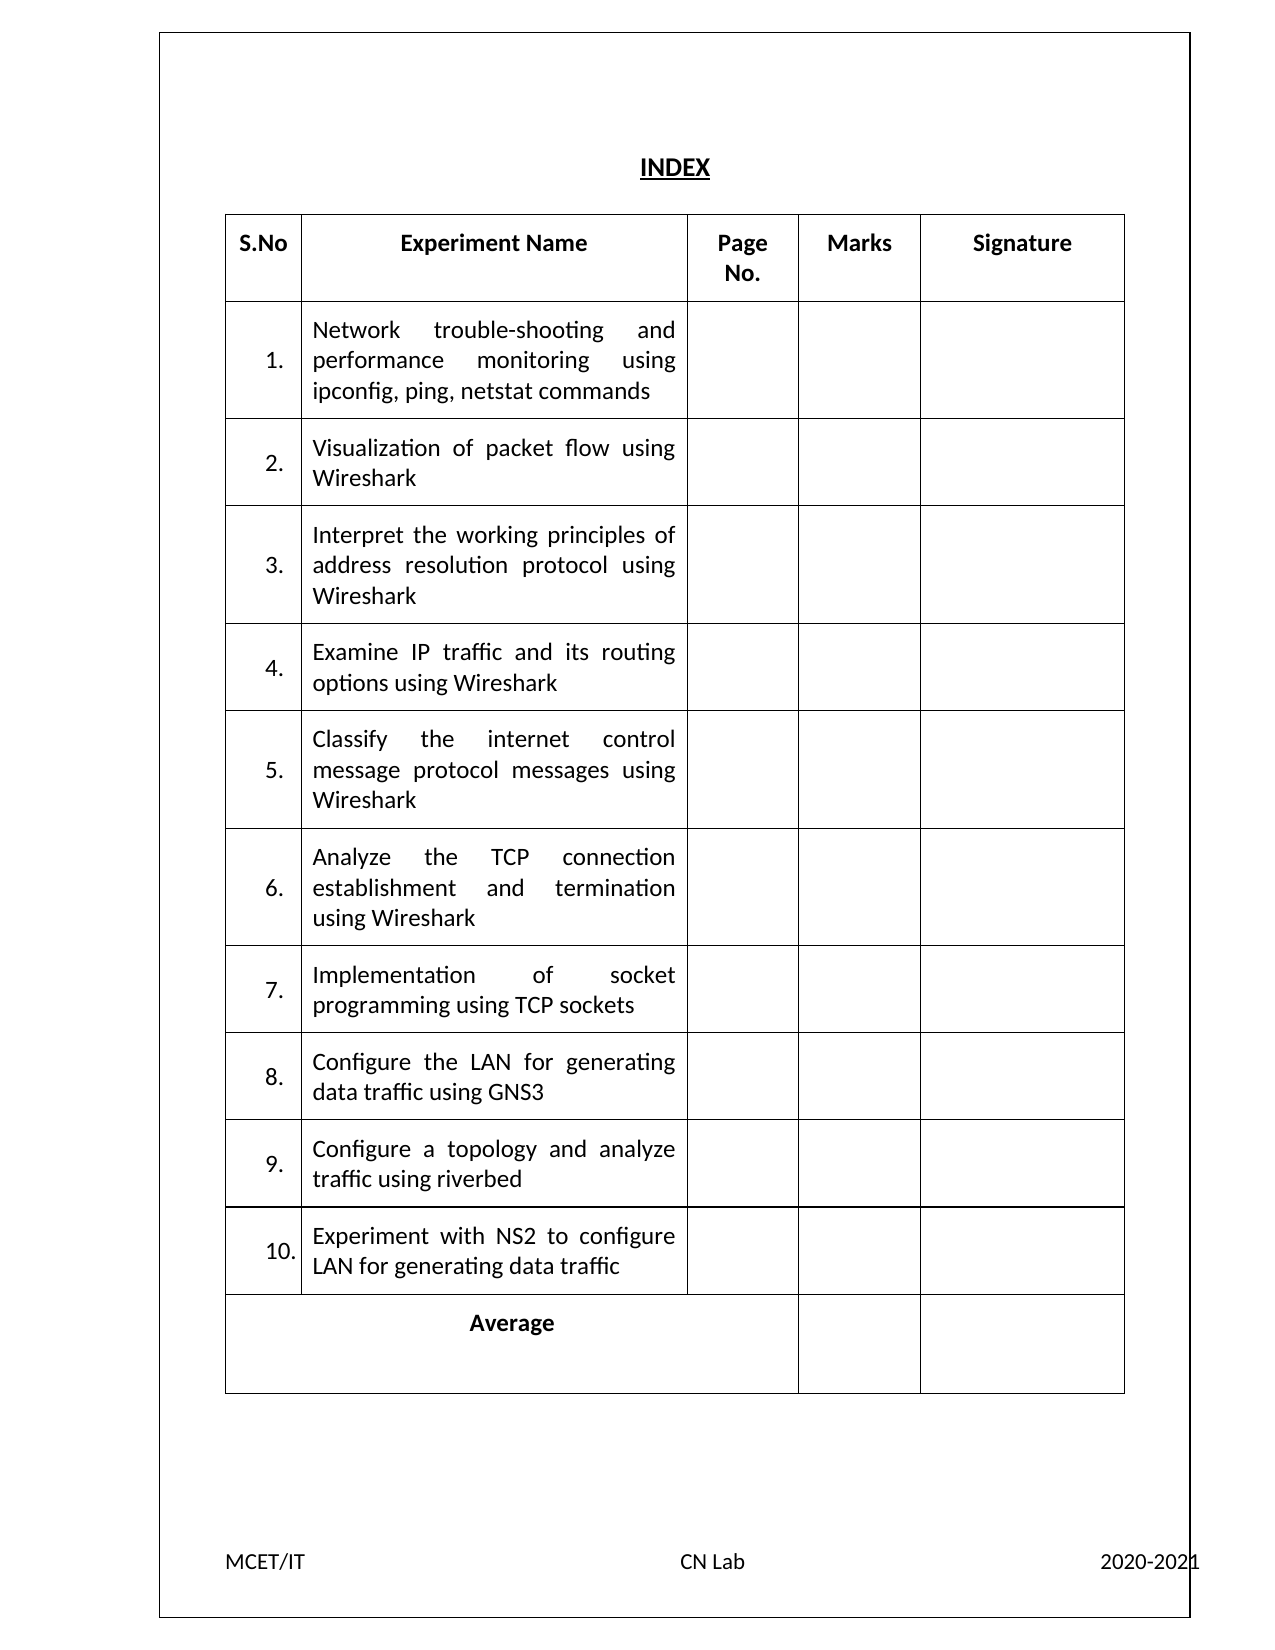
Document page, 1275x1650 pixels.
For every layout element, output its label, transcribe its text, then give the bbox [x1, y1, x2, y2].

table_cell [799, 711, 920, 828]
table_cell [921, 1120, 1124, 1206]
table_header Marks [799, 215, 920, 301]
table_cell [921, 1295, 1124, 1393]
table_cell [921, 946, 1124, 1032]
table_cell Configure the LAN for generating data traffic using GNS3 [302, 1033, 687, 1119]
table_header Signature [921, 215, 1124, 301]
table_cell [921, 1208, 1124, 1293]
table_cell [799, 1033, 920, 1119]
table_cell [688, 419, 798, 505]
table_cell Interpret the working principles of address resolution protocol using Wireshark [302, 506, 687, 623]
table_cell [226, 419, 301, 505]
table_cell Classify the internet control message protocol messages using Wireshark [302, 711, 687, 828]
table_cell Implementation of socket programming using TCP sockets [302, 946, 687, 1032]
table_cell [688, 624, 798, 710]
table_cell [799, 302, 920, 418]
table_cell [799, 1208, 920, 1293]
table_cell [226, 506, 301, 623]
table_cell [921, 624, 1124, 710]
table_header Page No. [688, 215, 798, 301]
table_cell [226, 946, 301, 1032]
text INDEX [225, 150, 1125, 183]
table_cell [921, 506, 1124, 623]
table_cell [226, 1033, 301, 1119]
table_cell [921, 419, 1124, 505]
table_cell [226, 711, 301, 828]
table_cell Analyze the TCP connection establishment and termination using Wireshark [302, 829, 687, 945]
table_cell [688, 506, 798, 623]
table_cell [921, 829, 1124, 945]
table_cell Visualization of packet flow using Wireshark [302, 419, 687, 505]
table_cell [226, 1120, 301, 1206]
table_cell [799, 419, 920, 505]
table_cell [688, 946, 798, 1032]
table_cell [226, 829, 301, 945]
table_cell [921, 302, 1124, 418]
table_cell [799, 1120, 920, 1206]
table_cell [226, 302, 301, 418]
table_cell Network trouble-shooting and performance monitoring using ipconfig, ping, netstat commands [302, 302, 687, 418]
table_cell [688, 1033, 798, 1119]
table_cell [799, 506, 920, 623]
table_cell Configure a topology and analyze traffic using riverbed [302, 1120, 687, 1206]
table_cell Average [226, 1295, 798, 1393]
table_cell [226, 1208, 301, 1293]
table_cell [688, 711, 798, 828]
table_cell Experiment with NS2 to configure LAN for generating data traffic [302, 1208, 687, 1293]
table_header Experiment Name [302, 215, 687, 301]
table_cell [799, 829, 920, 945]
table_cell [799, 1295, 920, 1393]
table_header S.No [226, 215, 301, 301]
table_cell [688, 1208, 798, 1293]
table_cell [688, 1120, 798, 1206]
table_cell [688, 302, 798, 418]
table_cell [921, 711, 1124, 828]
table_cell Examine IP traffic and its routing options using Wireshark [302, 624, 687, 710]
table_cell [799, 946, 920, 1032]
table_cell [226, 624, 301, 710]
table_cell [688, 829, 798, 945]
table_cell [921, 1033, 1124, 1119]
table_cell [799, 624, 920, 710]
